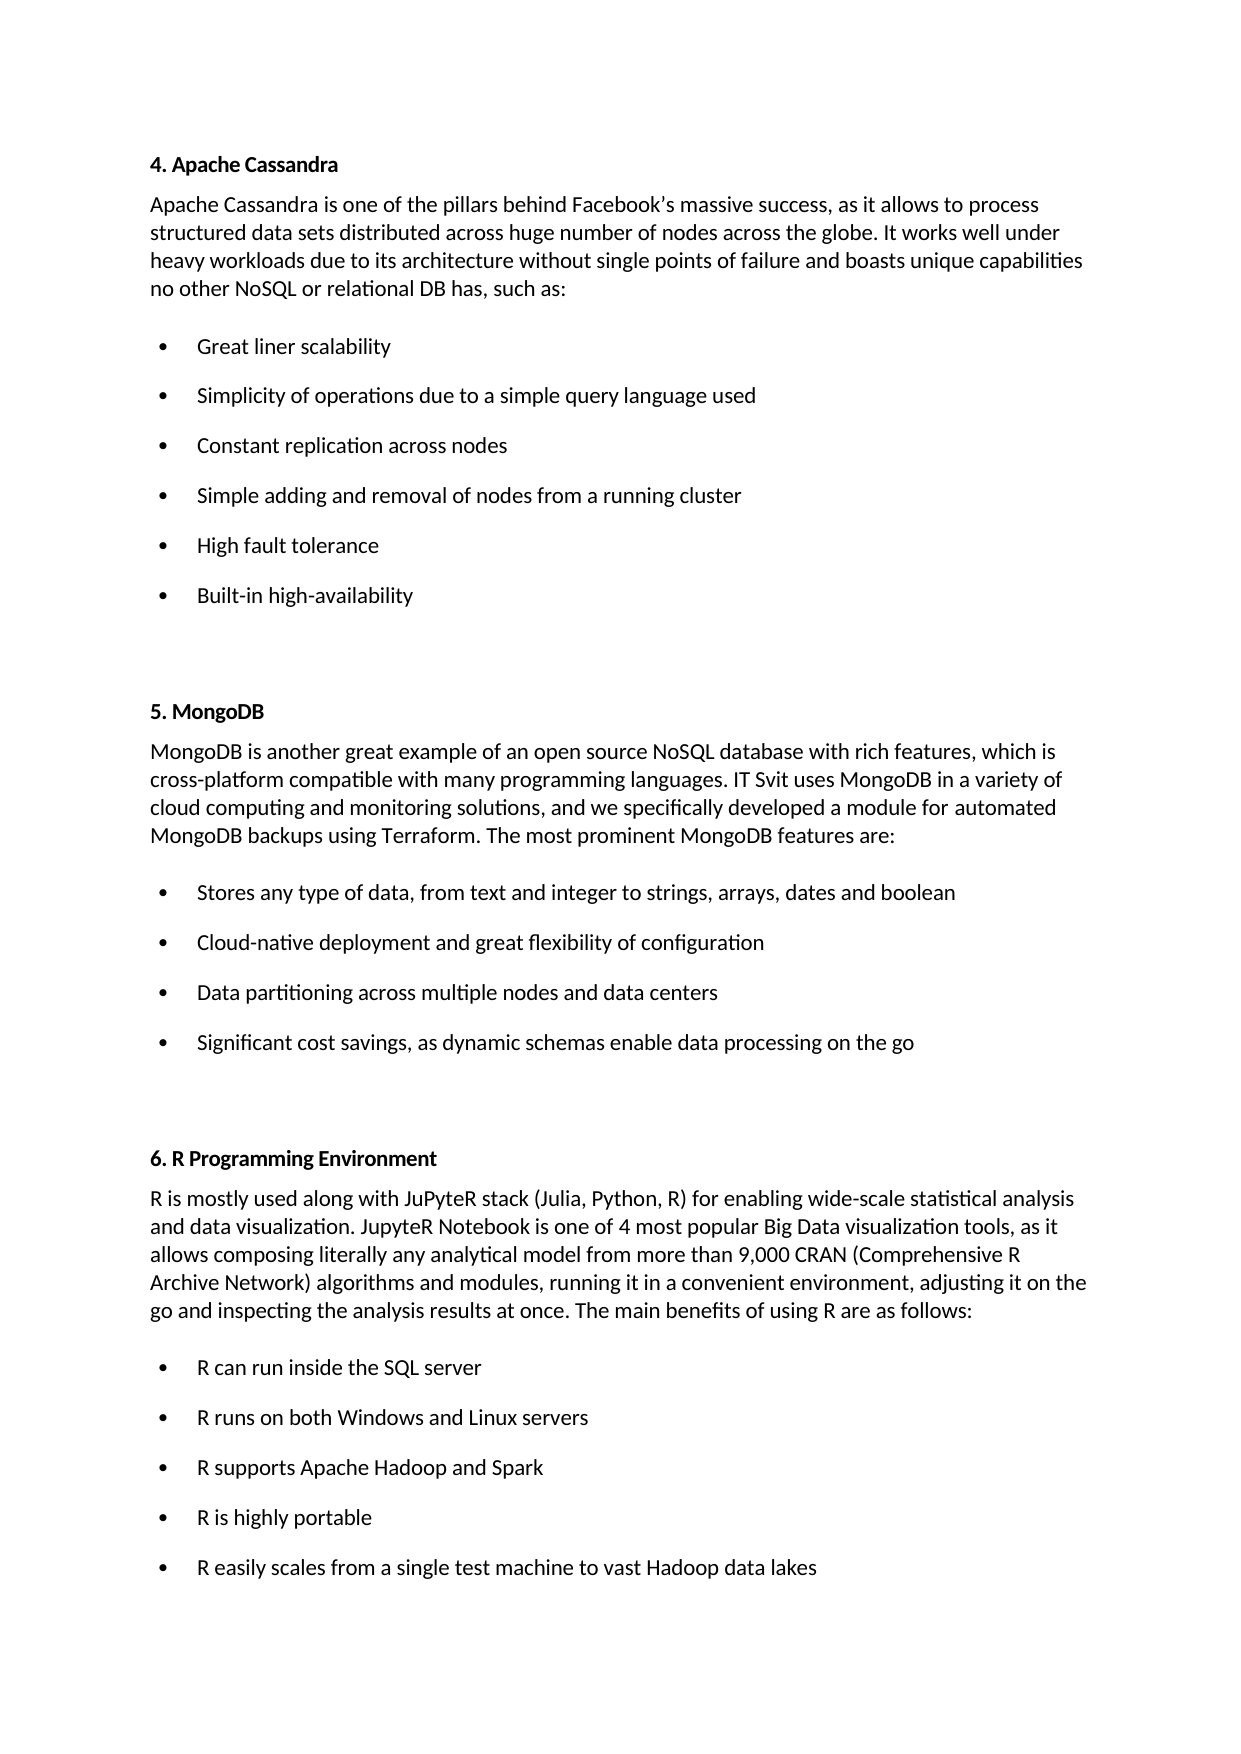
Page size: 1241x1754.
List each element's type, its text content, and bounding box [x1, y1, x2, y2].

list R supports Apache Hadoop and Spark [159, 1453, 1090, 1481]
list High fault tolerance [159, 531, 1090, 559]
list Stores any type of data, from text and integer to strings, arrays, dates and boolean [159, 878, 1090, 907]
list R easily scales from a single test machine to vast Hadoop data lakes [159, 1553, 1090, 1581]
text Apache Cassandra is one of the pillars behind Facebook’s massive success, as it allows to process structured data sets distributed across huge number of nodes across the globe. It works well under heavy workloads due to its architecture without single points of failure and boasts unique capabilities no other NoSQL or relational DB has, such as: [150, 191, 1090, 303]
list R is highly portable [159, 1503, 1090, 1531]
text R is mostly used along with JuPyteR stack (Julia, Python, R) for enabling wide-scale statistical analysis and data visualization. JupyteR Notebook is one of 4 most popular Big Data visualization tools, as it allows composing literally any analytical model from more than 9,000 CRAN (Comprehensive R Archive Network) algorithms and modules, running it in a convenient environment, adjusting it on the go and inspecting the analysis results at once. The main benefits of using R are as follows: [150, 1184, 1090, 1324]
list Great liner scalability [159, 332, 1090, 360]
text MongoDB is another great example of an open source NoSQL database with rich features, which is cross-platform compatible with many programming languages. IT Svit uses MongoDB in a variety of cloud computing and monitoring solutions, and we specifically developed a module for automated MongoDB backups using Terraform. The most prominent MongoDB features are: [150, 737, 1090, 849]
text 4. Apache Cassandra [150, 150, 1090, 178]
list Constant replication across nodes [159, 432, 1090, 459]
list Cloud-native deployment and great flexibility of configuration [159, 928, 1090, 956]
list Built-in high-availability [159, 581, 1090, 609]
list Simplicity of operations due to a simple query language used [159, 382, 1090, 410]
list R runs on both Windows and Linux servers [159, 1403, 1090, 1431]
list Significant cost savings, as dynamic schemas enable data processing on the go [159, 1028, 1090, 1056]
list R can run inside the SQL server [159, 1353, 1090, 1382]
text 6. R Programming Environment [150, 1144, 1090, 1172]
list Data partitioning across multiple nodes and data centers [159, 978, 1090, 1006]
text 5. MongoDB [150, 697, 1090, 725]
list Simple adding and removal of nodes from a running cluster [159, 481, 1090, 509]
